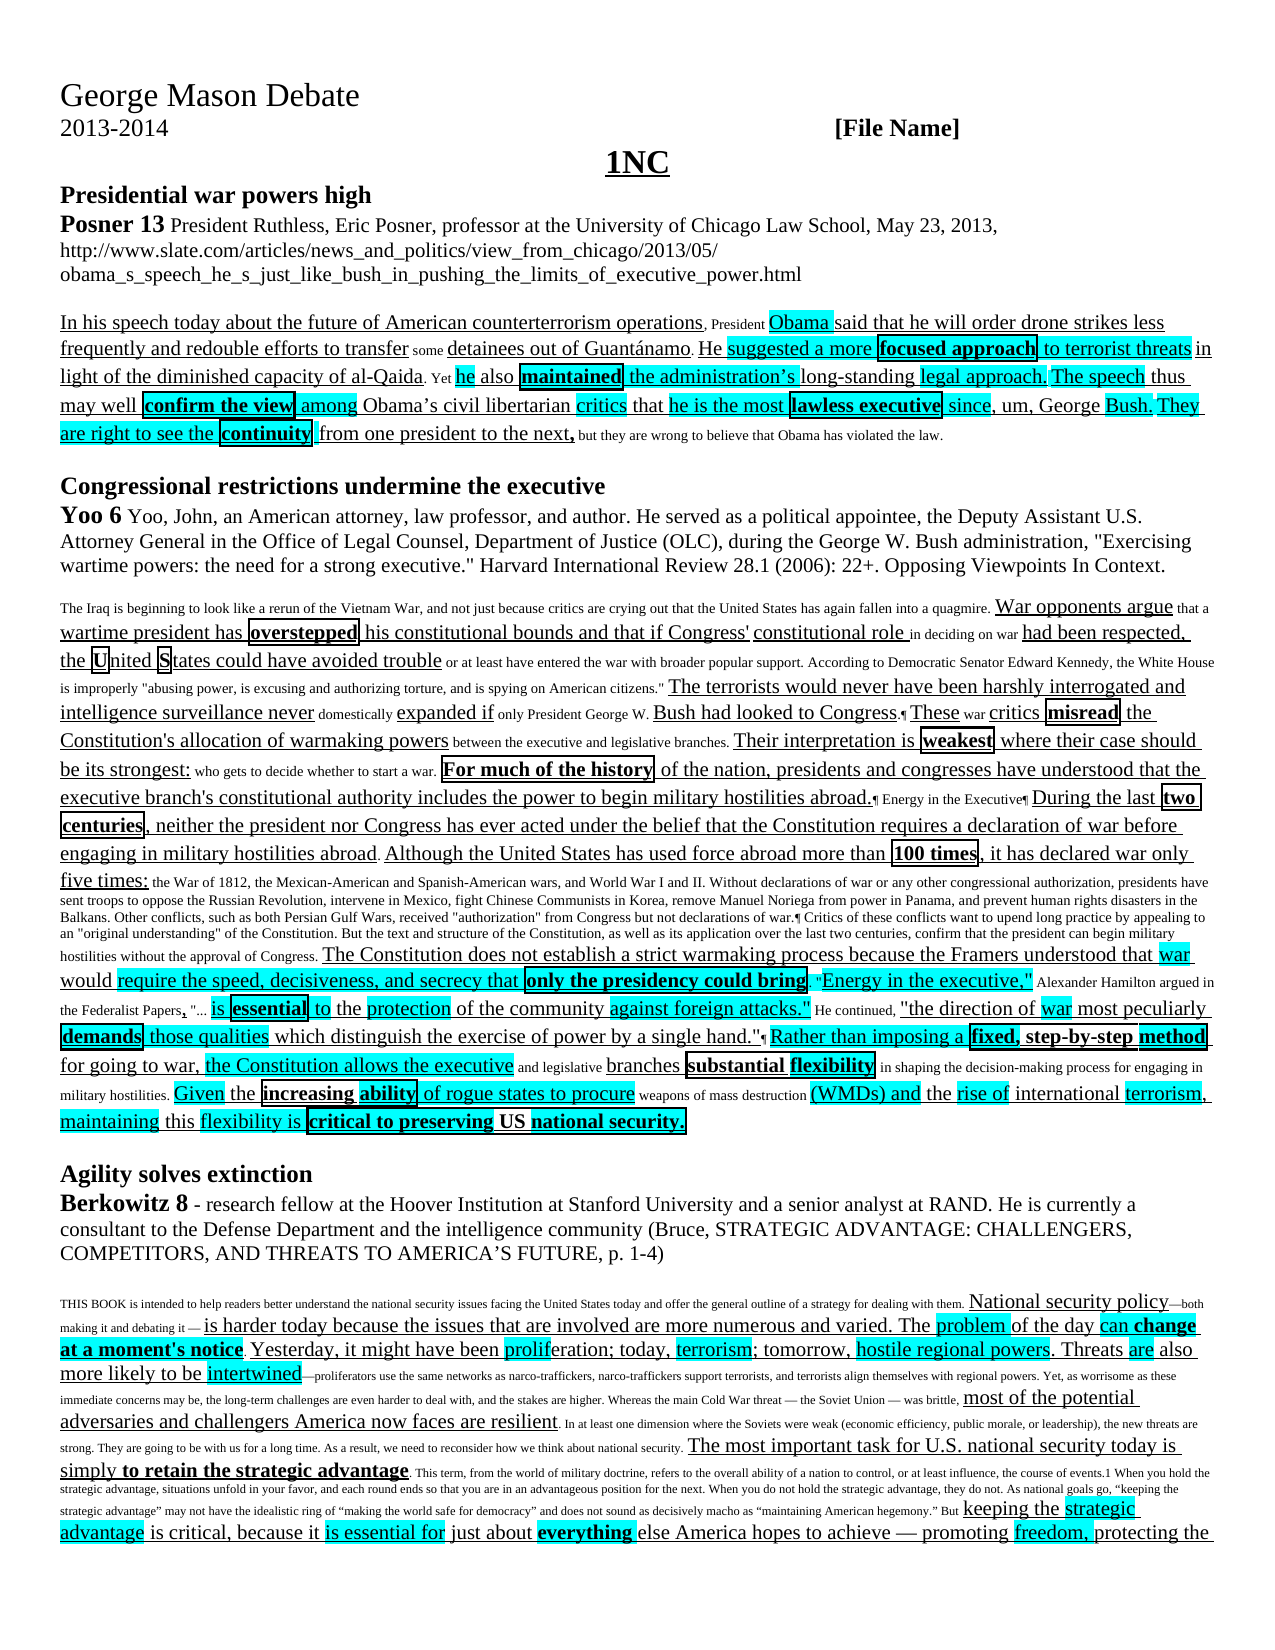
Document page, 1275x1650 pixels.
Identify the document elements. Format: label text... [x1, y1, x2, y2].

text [60, 1289, 1215, 1544]
text Posner 13 President Ruthless, Eric Posner, professor at the University of Chicago Law School, May 23, 2013, http://www.slate.com/articles/news_and_politics/view_from_chicago/2013/05/obama_s_speech_he_s_just_like_bush_in_pushing_the_limits_of_executive_power.html [60, 209, 1215, 286]
text In his speech today about the future of American counterterrorism operations, President Obama said that he will order drone strikes less frequently and redouble efforts to transfer some detainees out of Guantánamo. He suggested a more focused approach to terrorist threats in light of the diminished capacity of al-Qaida. Yet he also maintained the administration’s long-standing legal approach. The speech thus may well confirm the view among Obama’s civil libertarian critics that he is the most lawless executive since, um, George Bush. They are right to see the continuity from one president to the next, but they are wrong to believe that Obama has violated the law. [60, 310, 1215, 447]
text Berkowitz 8 - research fellow at the Hoover Institution at Stanford University and a senior analyst at RAND. He is currently a consultant to the Defense Department and the intelligence community (Bruce, STRATEGIC ADVANTAGE: CHALLENGERS, COMPETITORS, AND THREATS TO AMERICA’S FUTURE, p. 1-4) [60, 1188, 1215, 1265]
text The Iraq is beginning to look like a rerun of the Vietnam War, and not just because critics are crying out that the United States has again fallen into a quagmire. War opponents argue that a wartime president has overstepped his constitutional bounds and that if Congress' constitutional role in deciding on war had been respected, the United States could have avoided trouble or at least have entered the war with broader popular support. According to Democratic Senator Edward Kennedy, the White House is improperly "abusing power, is excusing and authorizing torture, and is spying on American citizens." The terrorists would never have been harshly interrogated and intelligence surveillance never domestically expanded if only President George W. Bush had looked to Congress.¶ These war critics misread the Constitution's allocation of warmaking powers between the executive and legislative branches. Their interpretation is weakest where their case should be its strongest: who gets to decide whether to start a war. For much of the history of the nation, presidents and congresses have understood that the executive branch's constitutional authority includes the power to begin military hostilities abroad.¶ Energy in the Executive¶ During the last two centuries, neither the president nor Congress has ever acted under the belief that the Constitution requires a declaration of war before engaging in military hostilities abroad. Although the United States has used force abroad more than 100 times, it has declared war only five times: the War of 1812, the Mexican-American and Spanish-American wars, and World War I and II. Without declarations of war or any other congressional authorization, presidents have sent troops to oppose the Russian Revolution, intervene in Mexico, fight Chinese Communists in Korea, remove Manuel Noriega from power in Panama, and prevent human rights disasters in the Balkans. Other conflicts, such as both Persian Gulf Wars, received "authorization" from Congress but not declarations of war.¶ Critics of these conflicts want to upend long practice by appealing to an "original understanding" of the Constitution. But the text and structure of the Constitution, as well as its application over the last two centuries, confirm that the president can begin military hostilities without the approval of Congress. The Constitution does not establish a strict warmaking process because the Framers understood that war would require the speed, decisiveness, and secrecy that only the presidency could bring. "Energy in the executive," Alexander Hamilton argued in the Federalist Papers, "... is essential to the protection of the community against foreign attacks." He continued, "the direction of war most peculiarly demands those qualities which distinguish the exercise of power by a single hand."¶ Rather than imposing a fixed, step-by-step method for going to war, the Constitution allows the executive and legislative branches substantial flexibility in shaping the decision-making process for engaging in military hostilities. Given the increasing ability of rogue states to procure weapons of mass destruction (WMDs) and the rise of international terrorism, maintaining this flexibility is critical to preserving US national security. [60, 593, 1215, 1135]
text Yoo 6 Yoo, John, an American attorney, law professor, and author. He served as a political appointee, the Deputy Assistant U.S. Attorney General in the Office of Legal Counsel, Department of Justice (OLC), during the George W. Bush administration, "Exercising wartime powers: the need for a strong executive." Harvard International Review 28.1 (2006): 22+. Opposing Viewpoints In Context. [60, 500, 1215, 577]
subtitle Agility solves extinction [60, 1159, 1215, 1188]
subtitle Congressional restrictions undermine the executive [60, 471, 1215, 500]
subtitle 1NC [60, 142, 1215, 180]
subtitle Presidential war powers high [60, 180, 1215, 209]
